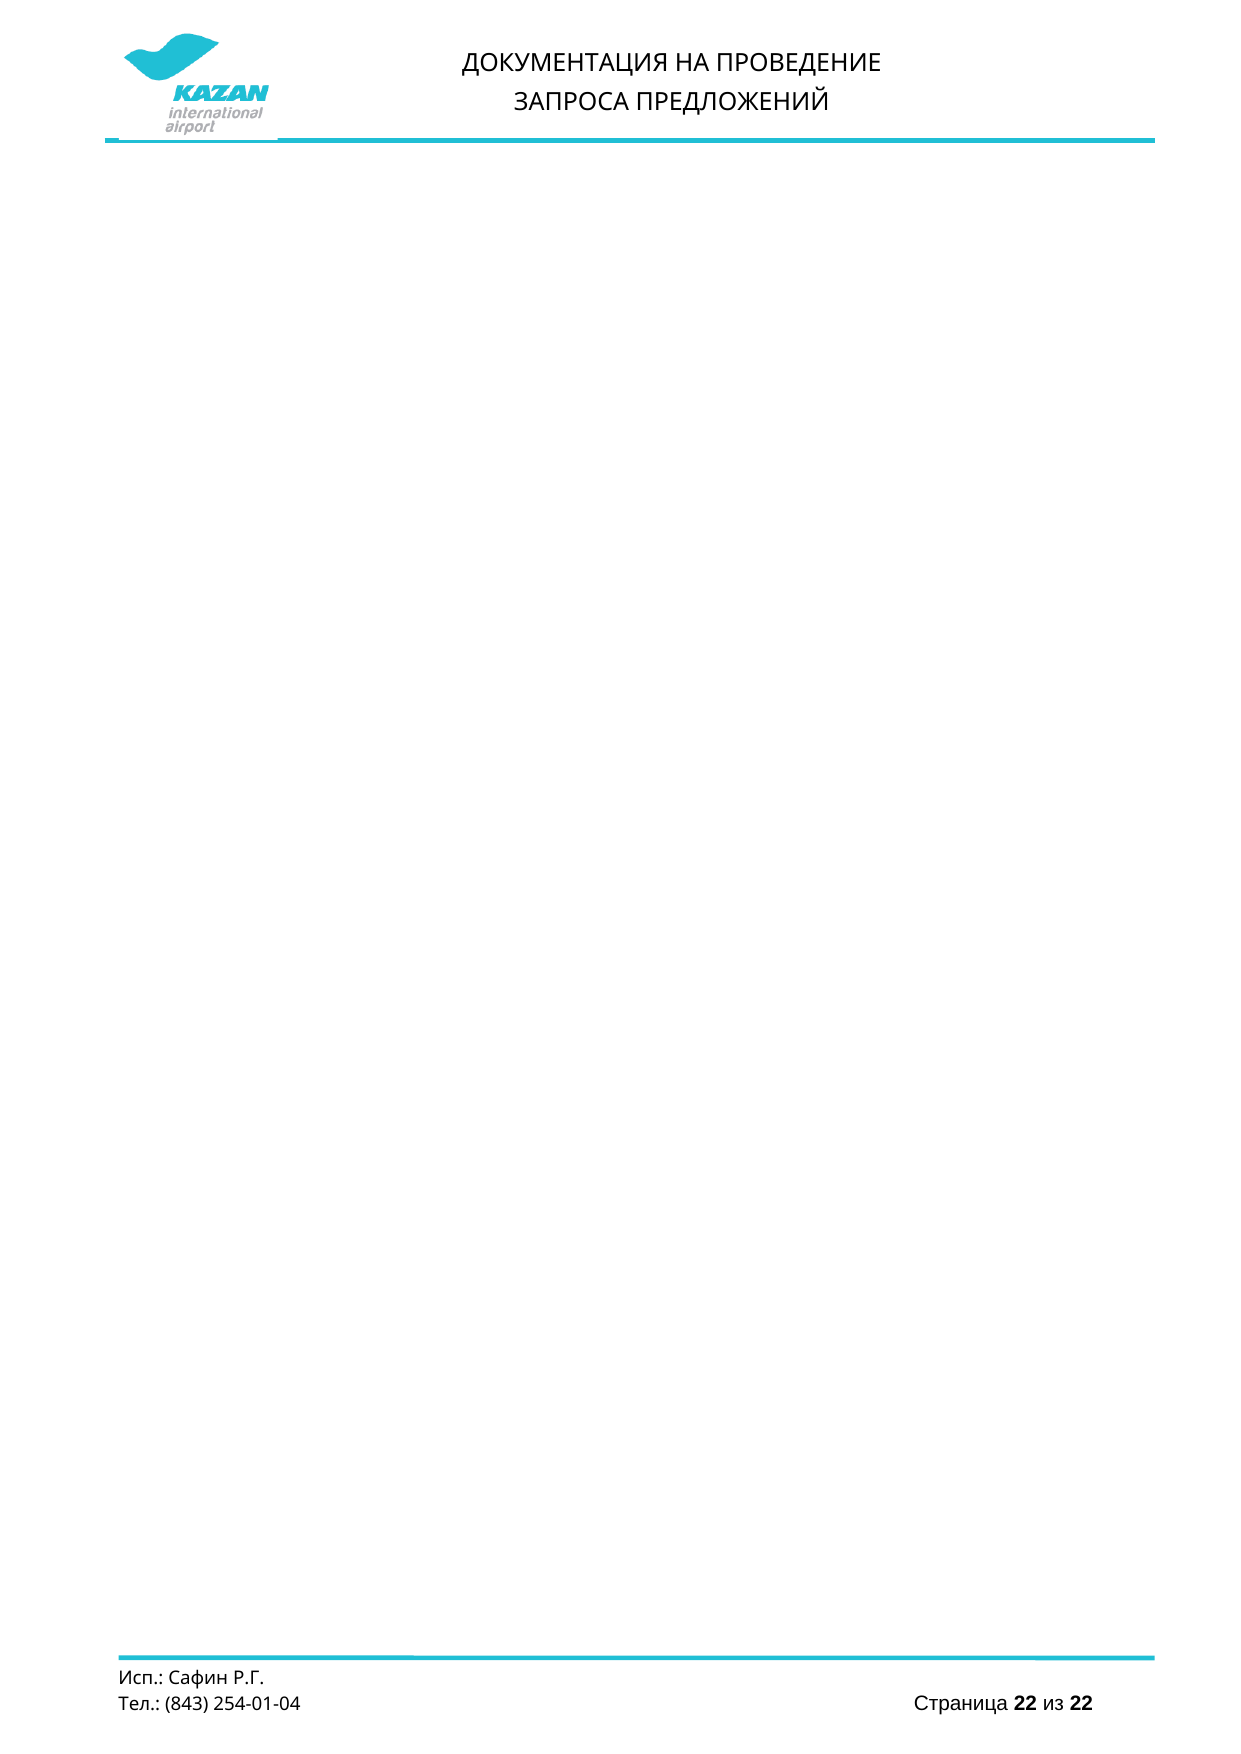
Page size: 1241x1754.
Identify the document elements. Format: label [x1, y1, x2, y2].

picture [118, 20, 277, 139]
